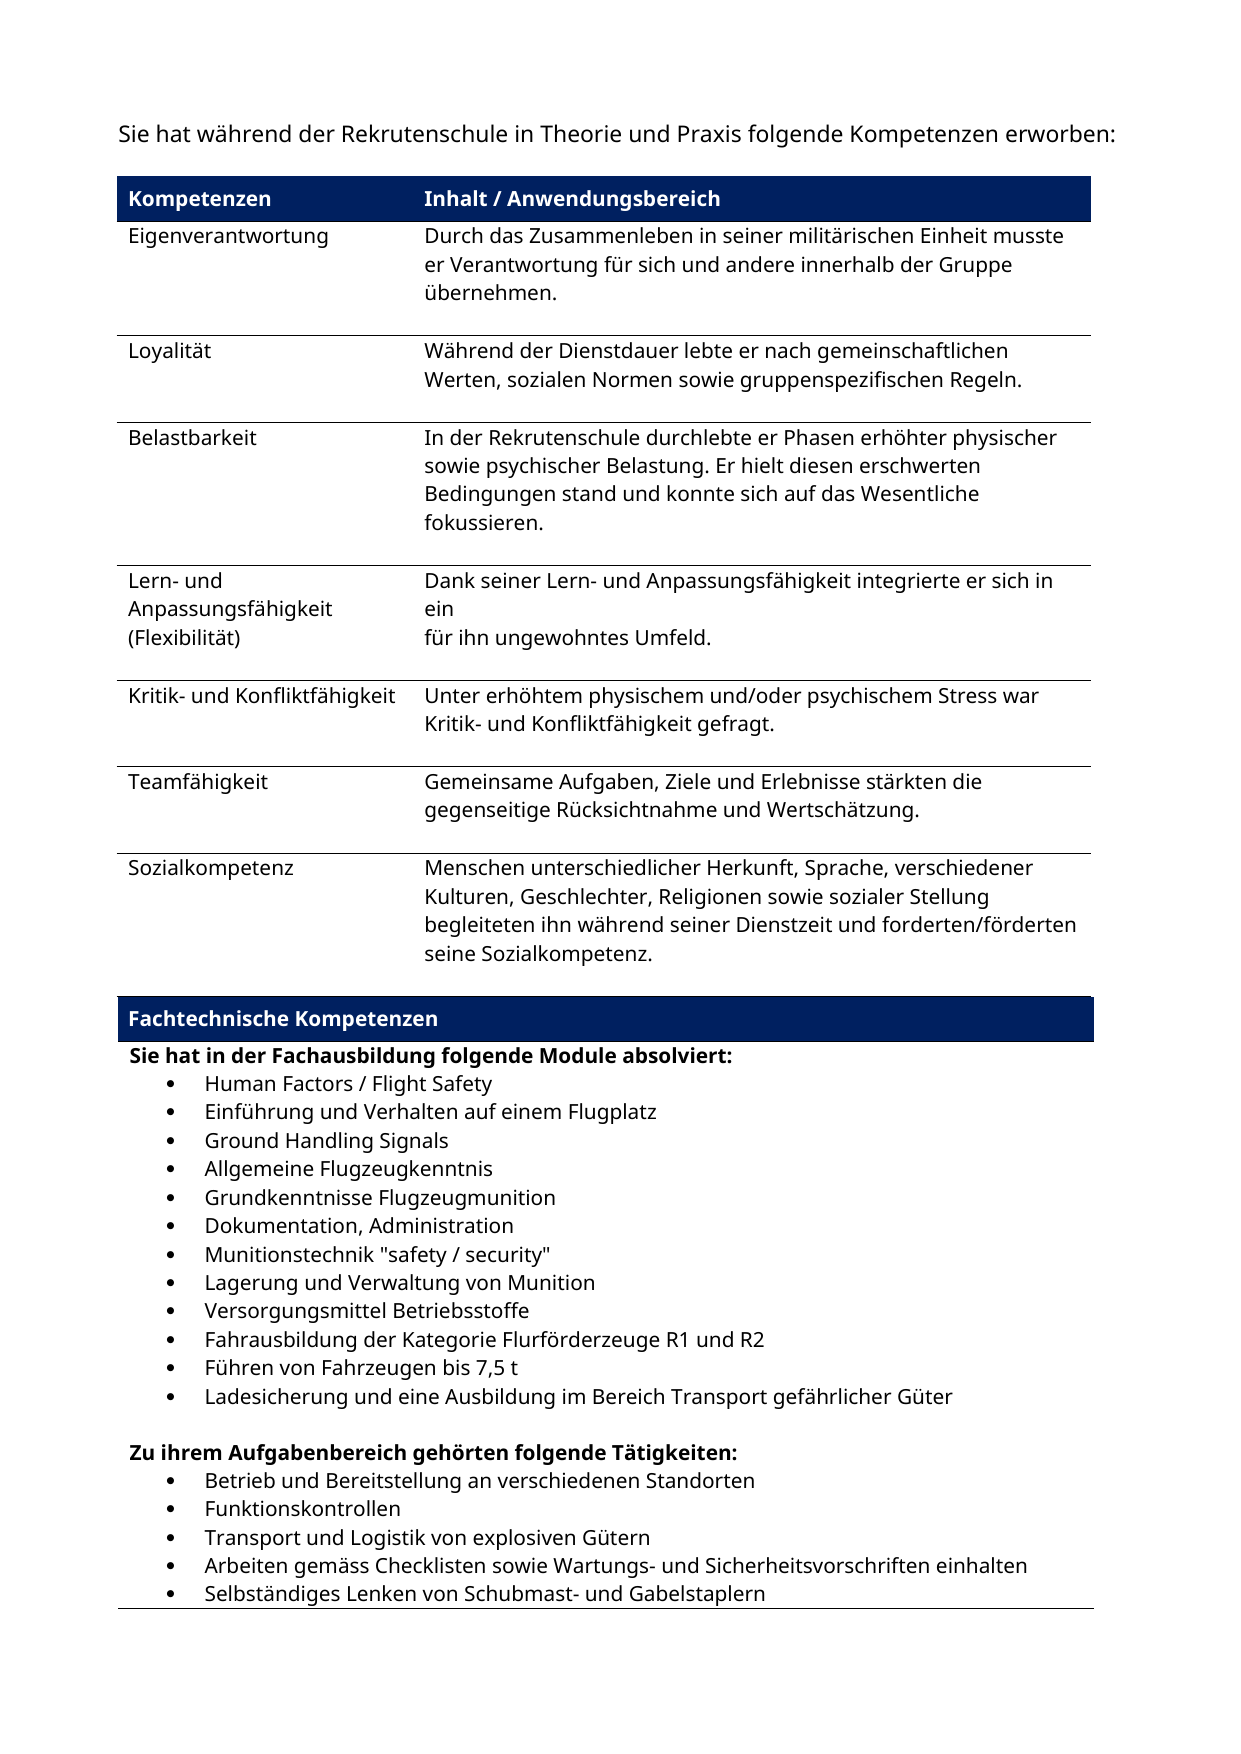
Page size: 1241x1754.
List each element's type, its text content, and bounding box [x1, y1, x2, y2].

table_cell Durch das Zusammenleben in seiner militärischen Einheit musste er Verantwortung für sich und andere innerhalb der Gruppe übernehmen. [413, 222, 1091, 335]
table_header Fachtechnische Kompetenzen [118, 997, 1094, 1041]
table_cell Kritik- und Konfliktfähigkeit [117, 681, 413, 766]
table_cell Teamfähigkeit [117, 767, 413, 852]
table_cell Menschen unterschiedlicher Herkunft, Sprache, verschiedener Kulturen, Geschlechter, Religionen sowie sozialer Stellung begleiteten ihn während seiner Dienstzeit und forderten/förderten seine Sozialkompetenz. [413, 854, 1091, 996]
table_cell Loyalität [117, 336, 413, 422]
table_header Kompetenzen [117, 176, 413, 221]
text Sie hat während der Rekrutenschule in Theorie und Praxis folgende Kompetenzen erworben: [118, 118, 1122, 149]
table_header Inhalt / Anwendungsbereich [413, 176, 1091, 221]
table_cell Lern- und Anpassungsfähigkeit (Flexibilität) [117, 566, 413, 680]
table_cell In der Rekrutenschule durchlebte er Phasen erhöhter physischer sowie psychischer Belastung. Er hielt diesen erschwerten Bedingungen stand und konnte sich auf das Wesentliche fokussieren. [413, 423, 1091, 565]
table_cell Sozialkompetenz [117, 854, 413, 996]
table_cell Dank seiner Lern- und Anpassungsfähigkeit integrierte er sich in ein für ihn ungewohntes Umfeld. [413, 566, 1091, 680]
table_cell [118, 1042, 1094, 1608]
table_cell Gemeinsame Aufgaben, Ziele und Erlebnisse stärkten die gegenseitige Rücksichtnahme und Wertschätzung. [413, 767, 1091, 852]
table_cell Während der Dienstdauer lebte er nach gemeinschaftlichen Werten, sozialen Normen sowie gruppenspezifischen Regeln. [413, 336, 1091, 422]
table_cell Belastbarkeit [117, 423, 413, 565]
table_cell Unter erhöhtem physischem und/oder psychischem Stress war Kritik- und Konfliktfähigkeit gefragt. [413, 681, 1091, 766]
table_cell Eigenverantwortung [117, 222, 413, 335]
